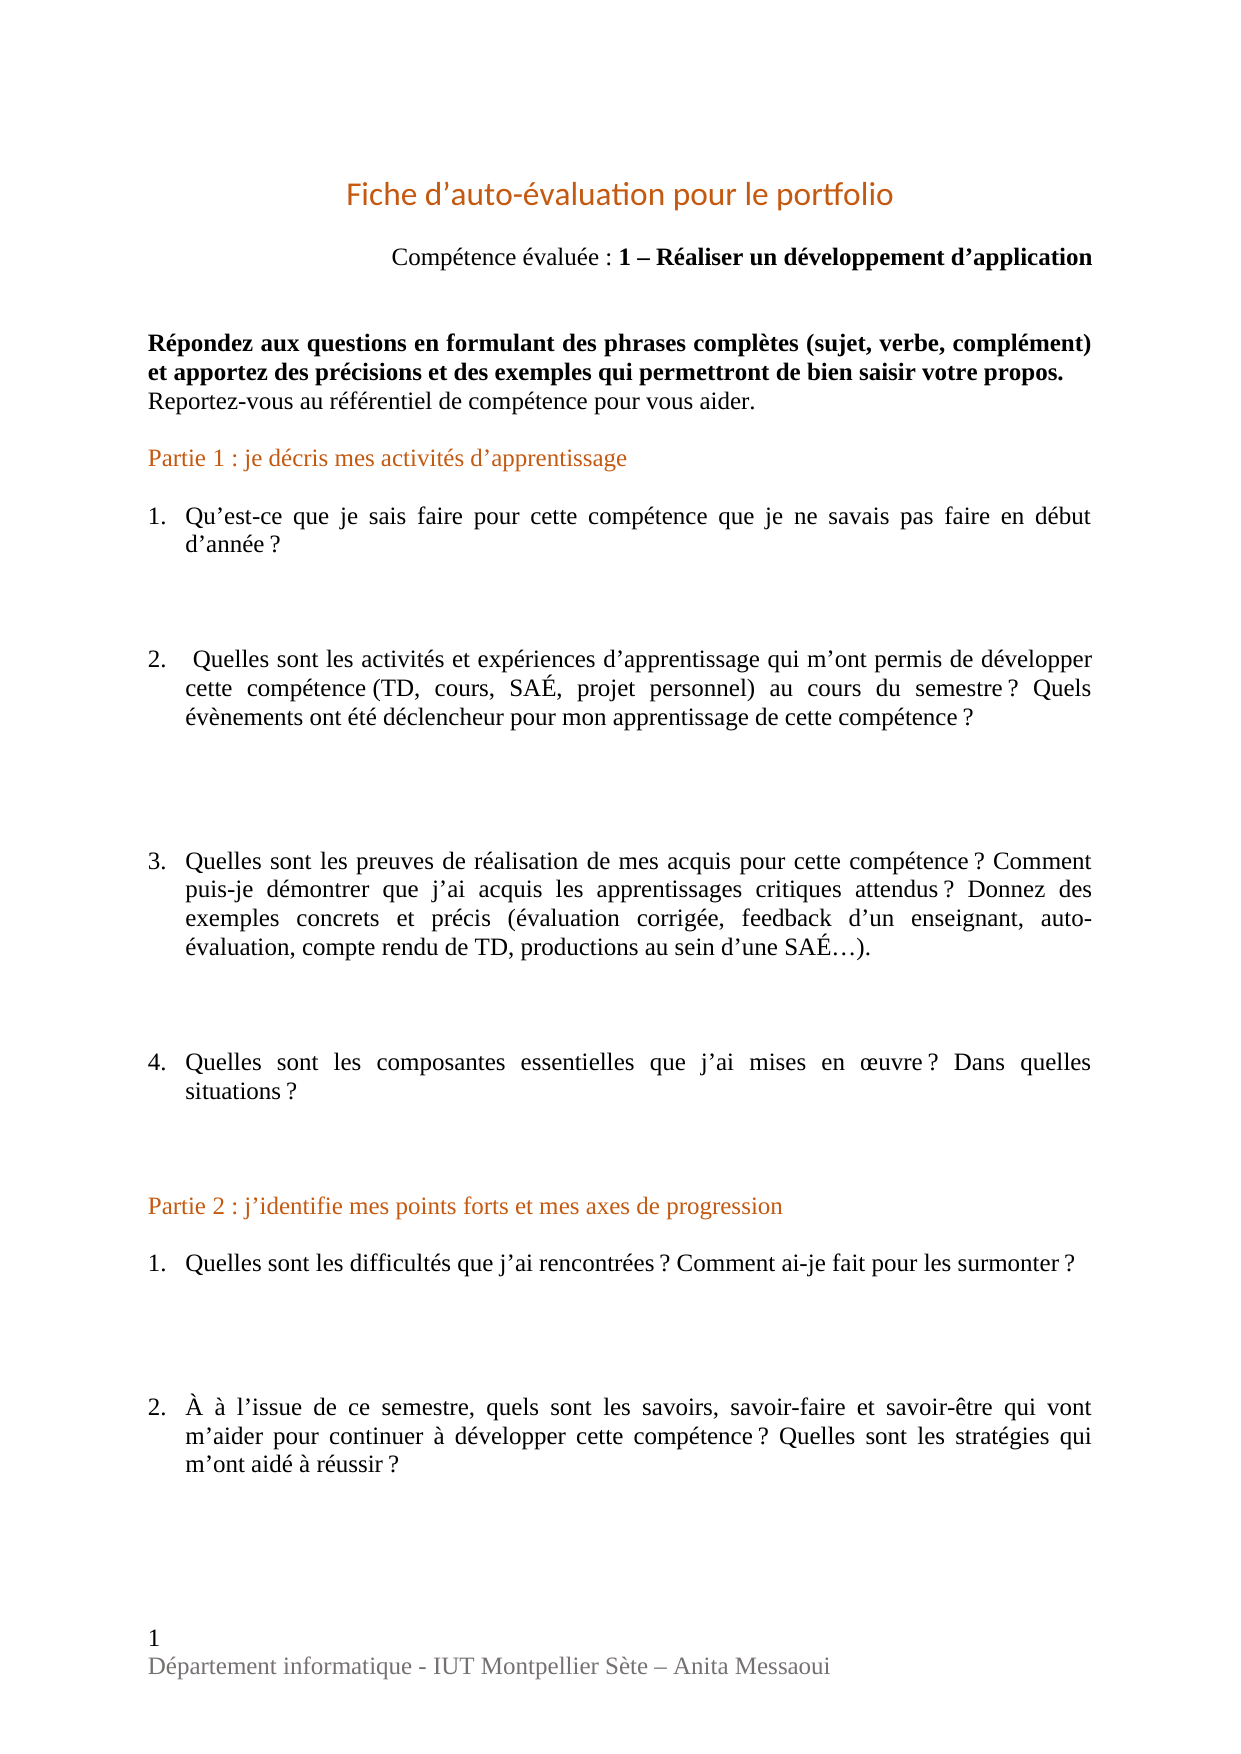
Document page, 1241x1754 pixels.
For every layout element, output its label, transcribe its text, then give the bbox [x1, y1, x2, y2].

list À à l’issue de ce semestre, quels sont les savoirs, savoir-faire et savoir-être qui vont m’aider pour continuer à développer cette compétence ? Quelles sont les stratégies qui m’ont aidé à réussir ? [148, 1392, 1093, 1478]
list Quelles sont les preuves de réalisation de mes acquis pour cette compétence ? Comment puis-je démontrer que j’ai acquis les apprentissages critiques attendus ? Donnez des exemples concrets et précis (évaluation corrigée, feedback d’un enseignant, auto-évaluation, compte rendu de TD, productions au sein d’une SAÉ…). [148, 846, 1093, 961]
text Reportez-vous au référentiel de compétence pour vous aider. [148, 386, 1093, 414]
text Partie 1 : je décris mes activités d’apprentissage [148, 443, 1093, 472]
subtitle Fiche d’auto-évaluation pour le portfolio [148, 173, 1093, 213]
list Quelles sont les difficultés que j’ai rencontrées ? Comment ai-je fait pour les surmonter ? [148, 1248, 1093, 1277]
text Compétence évaluée : 1 – Réaliser un développement d’application [148, 242, 1093, 271]
list ﻿Qu’est-ce que je sais faire pour cette compétence que je ne savais pas faire en début d’année ? [148, 501, 1093, 558]
list Quelles sont les activités et expériences d’apprentissage qui m’ont permis de développer cette compétence (TD, cours, SAÉ, projet personnel) au cours du semestre ? Quels évènements ont été déclencheur pour mon apprentissage de cette compétence ? [148, 644, 1093, 731]
text ﻿Répondez aux questions en formulant des phrases complètes (sujet, verbe, complément) et apportez des précisions et des exemples qui permettront de bien saisir votre propos. [148, 328, 1093, 386]
list Quelles sont les composantes essentielles que j’ai mises en œuvre ? Dans quelles situations ? [148, 1047, 1093, 1104]
text Partie 2 : j’identifie mes points forts et mes axes de progression [148, 1191, 1093, 1219]
